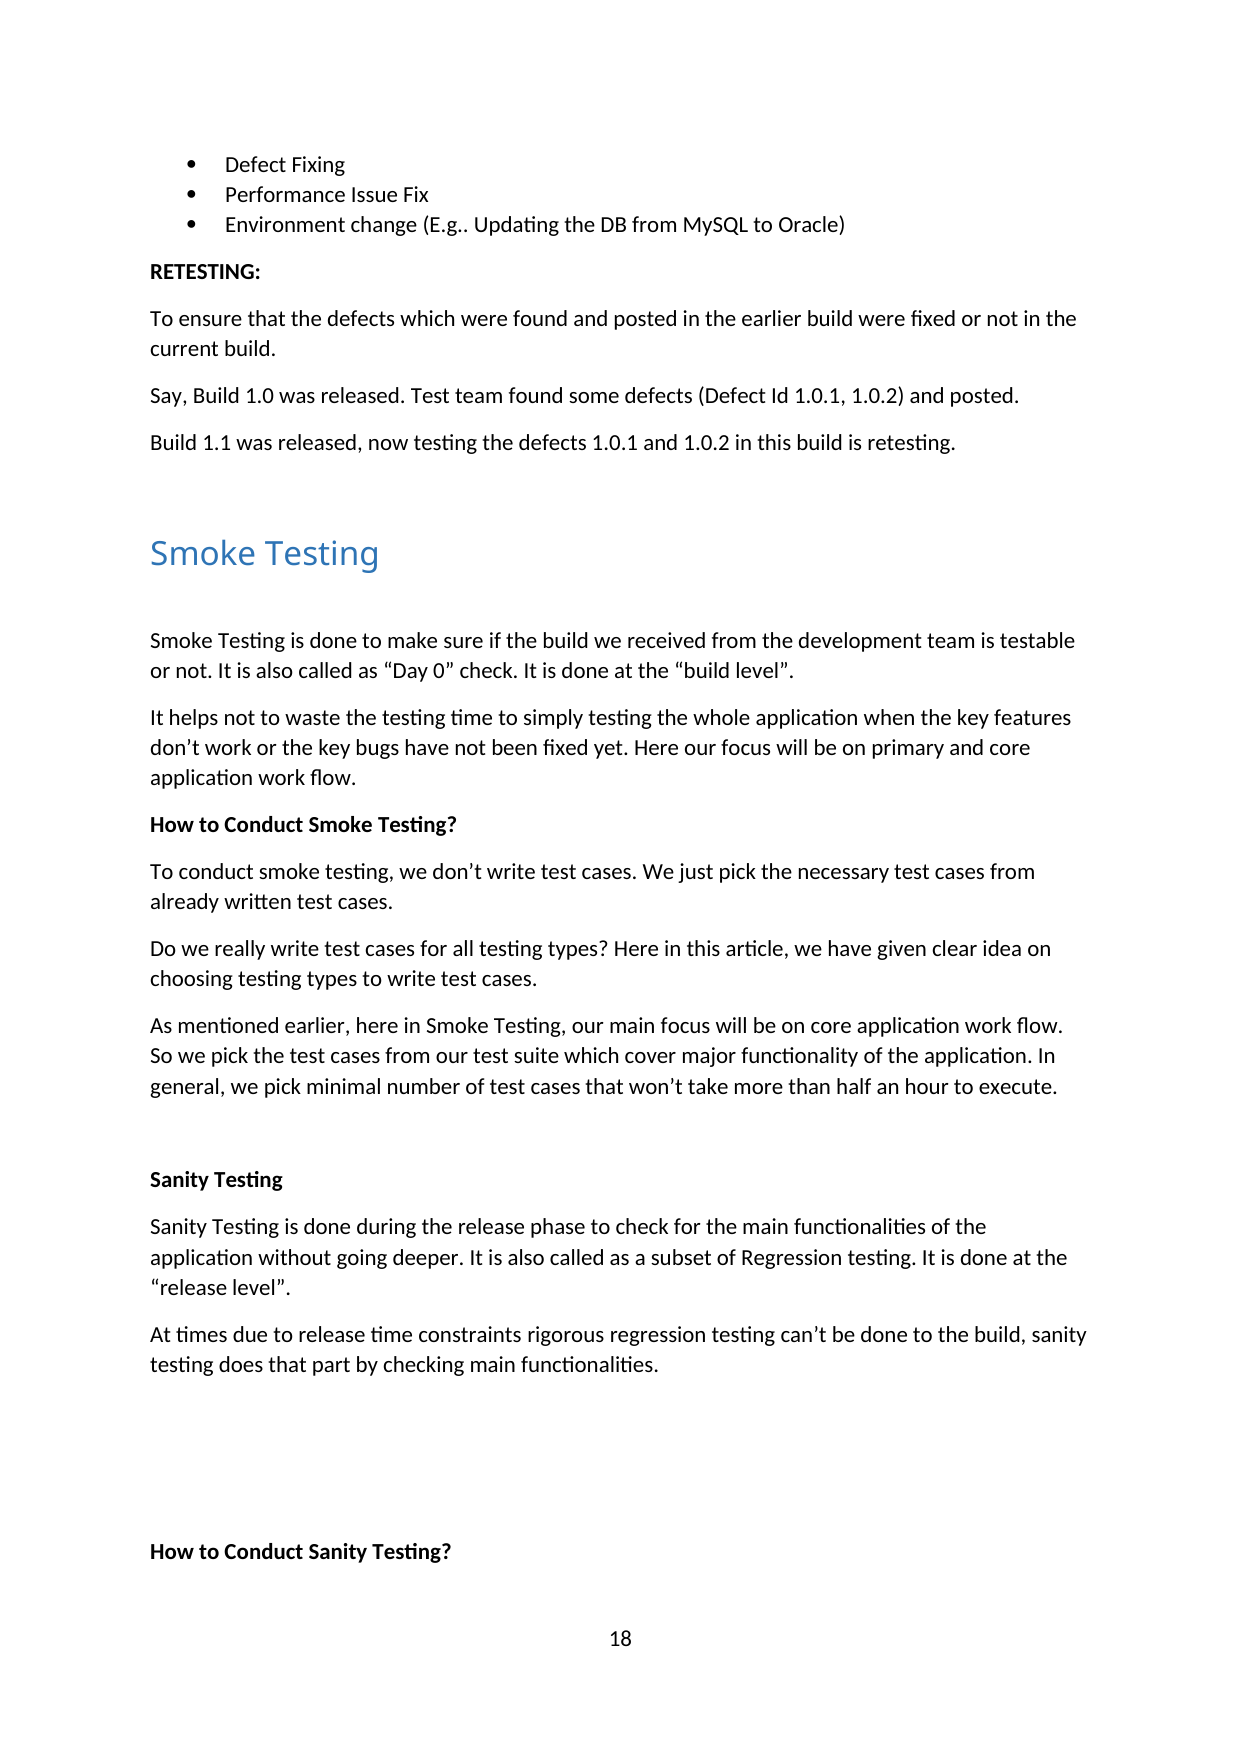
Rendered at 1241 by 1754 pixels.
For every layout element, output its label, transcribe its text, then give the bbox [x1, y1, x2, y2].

text At times due to release time constraints rigorous regression testing can’t be done to the build, sanity testing does that part by checking main functionalities. [150, 1320, 1090, 1378]
list Defect Fixing [187, 150, 1090, 178]
text Smoke Testing is done to make sure if the build we received from the development team is testable or not. It is also called as “Day 0” check. It is done at the “build level”. [150, 626, 1090, 684]
text How to Conduct Smoke Testing? [150, 810, 1090, 838]
text Sanity Testing [150, 1166, 1090, 1194]
list Performance Issue Fix [187, 180, 1090, 208]
text Sanity Testing is done during the release phase to check for the main functionalities of the application without going deeper. It is also called as a subset of Regression testing. It is done at the “release level”. [150, 1212, 1090, 1301]
text Say, Build 1.0 was released. Test team found some defects (Defect Id 1.0.1, 1.0.2) and posted. [150, 381, 1090, 409]
text Do we really write test cases for all testing types? Here in this article, we have given clear idea on choosing testing types to write test cases. [150, 934, 1090, 993]
text Build 1.1 was released, now testing the defects 1.0.1 and 1.0.2 in this build is retesting. [150, 428, 1090, 456]
text RETESTING: [150, 257, 1090, 285]
subtitle Smoke Testing [150, 530, 1090, 576]
text To ensure that the defects which were found and posted in the earlier build were fixed or not in the current build. [150, 304, 1090, 362]
text To conduct smoke testing, we don’t write test cases. We just pick the necessary test cases from already written test cases. [150, 857, 1090, 916]
text As mentioned earlier, here in Smoke Testing, our main focus will be on core application work flow. So we pick the test cases from our test suite which cover major functionality of the application. In general, we pick minimal number of test cases that won’t take more than half an hour to execute. [150, 1011, 1090, 1100]
text How to Conduct Sanity Testing? [150, 1537, 1090, 1566]
text It helps not to waste the testing time to simply testing the whole application when the key features don’t work or the key bugs have not been fixed yet. Here our focus will be on primary and core application work flow. [150, 703, 1090, 792]
list Environment change (E.g.. Updating the DB from MySQL to Oracle) [187, 210, 1090, 238]
